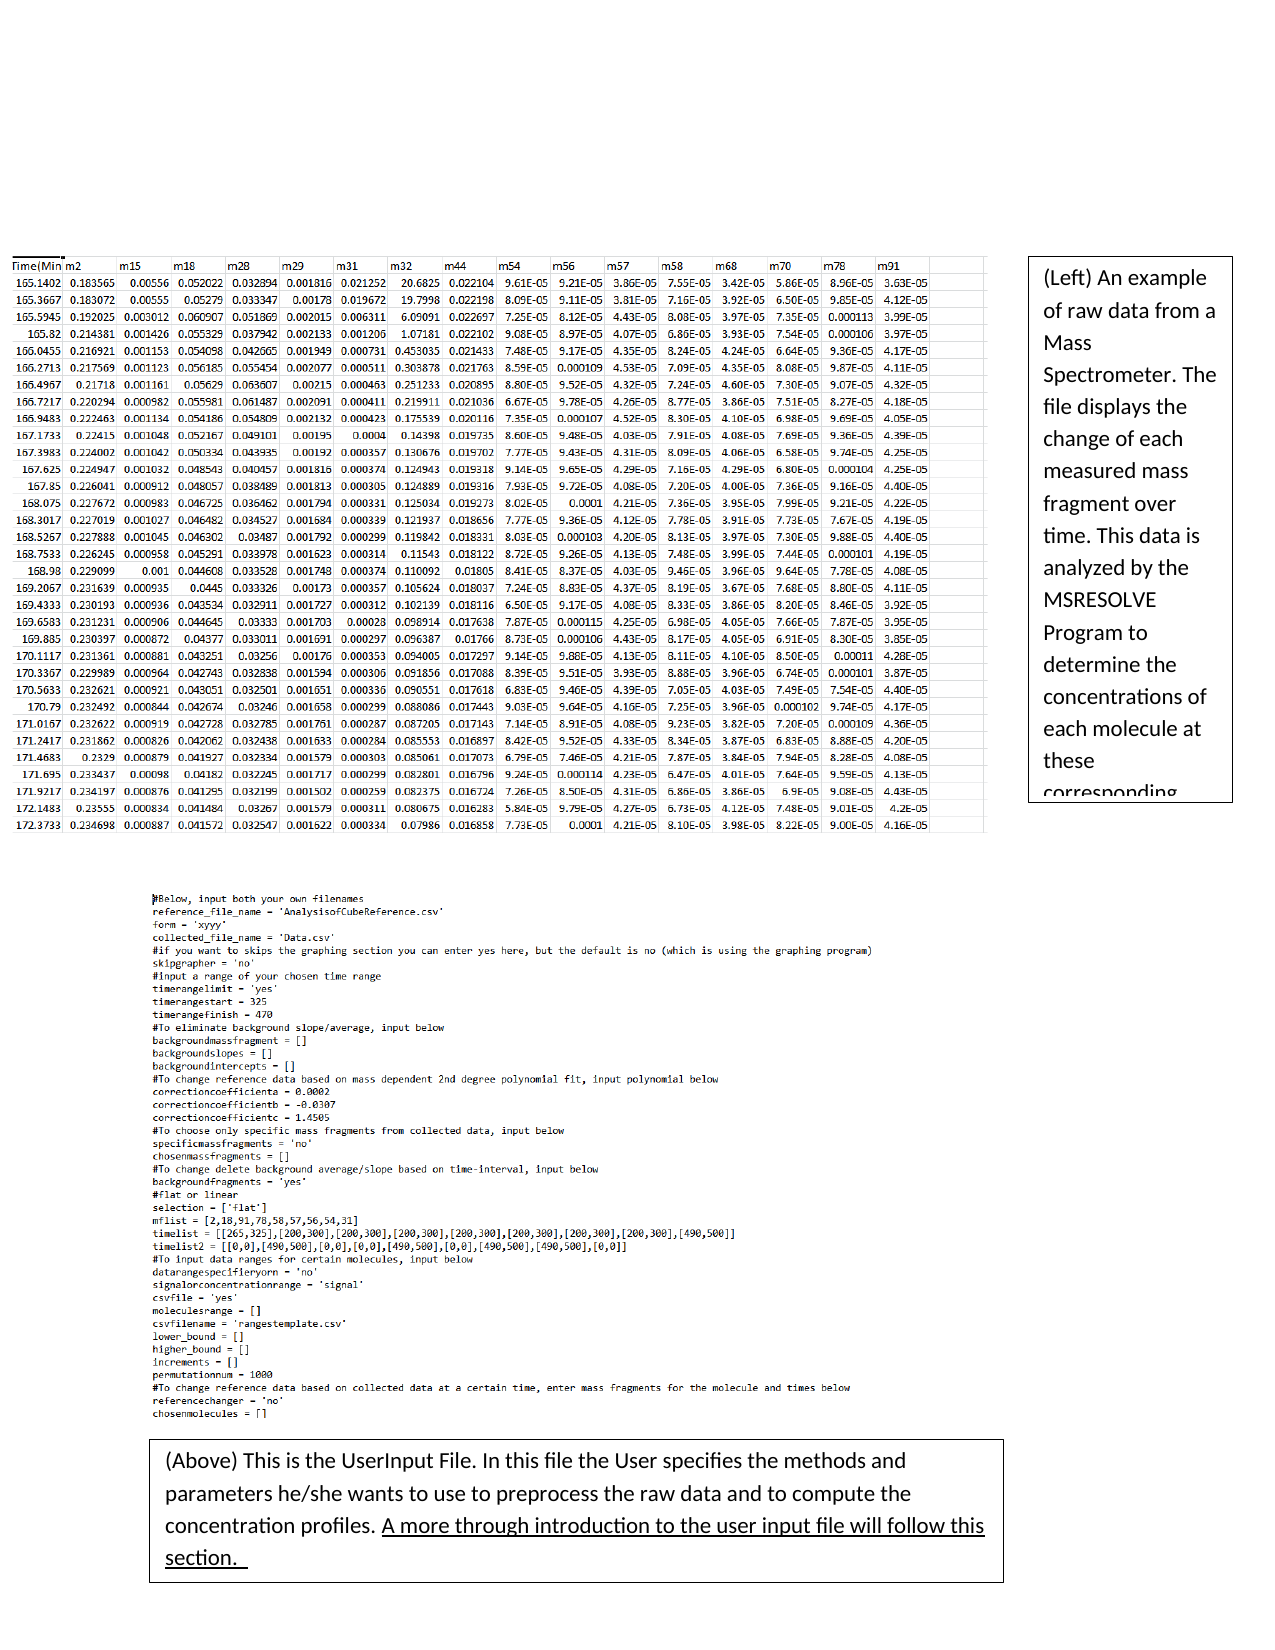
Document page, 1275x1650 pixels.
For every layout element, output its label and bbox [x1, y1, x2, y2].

picture [12, 256, 988, 833]
picture [150, 894, 968, 1418]
